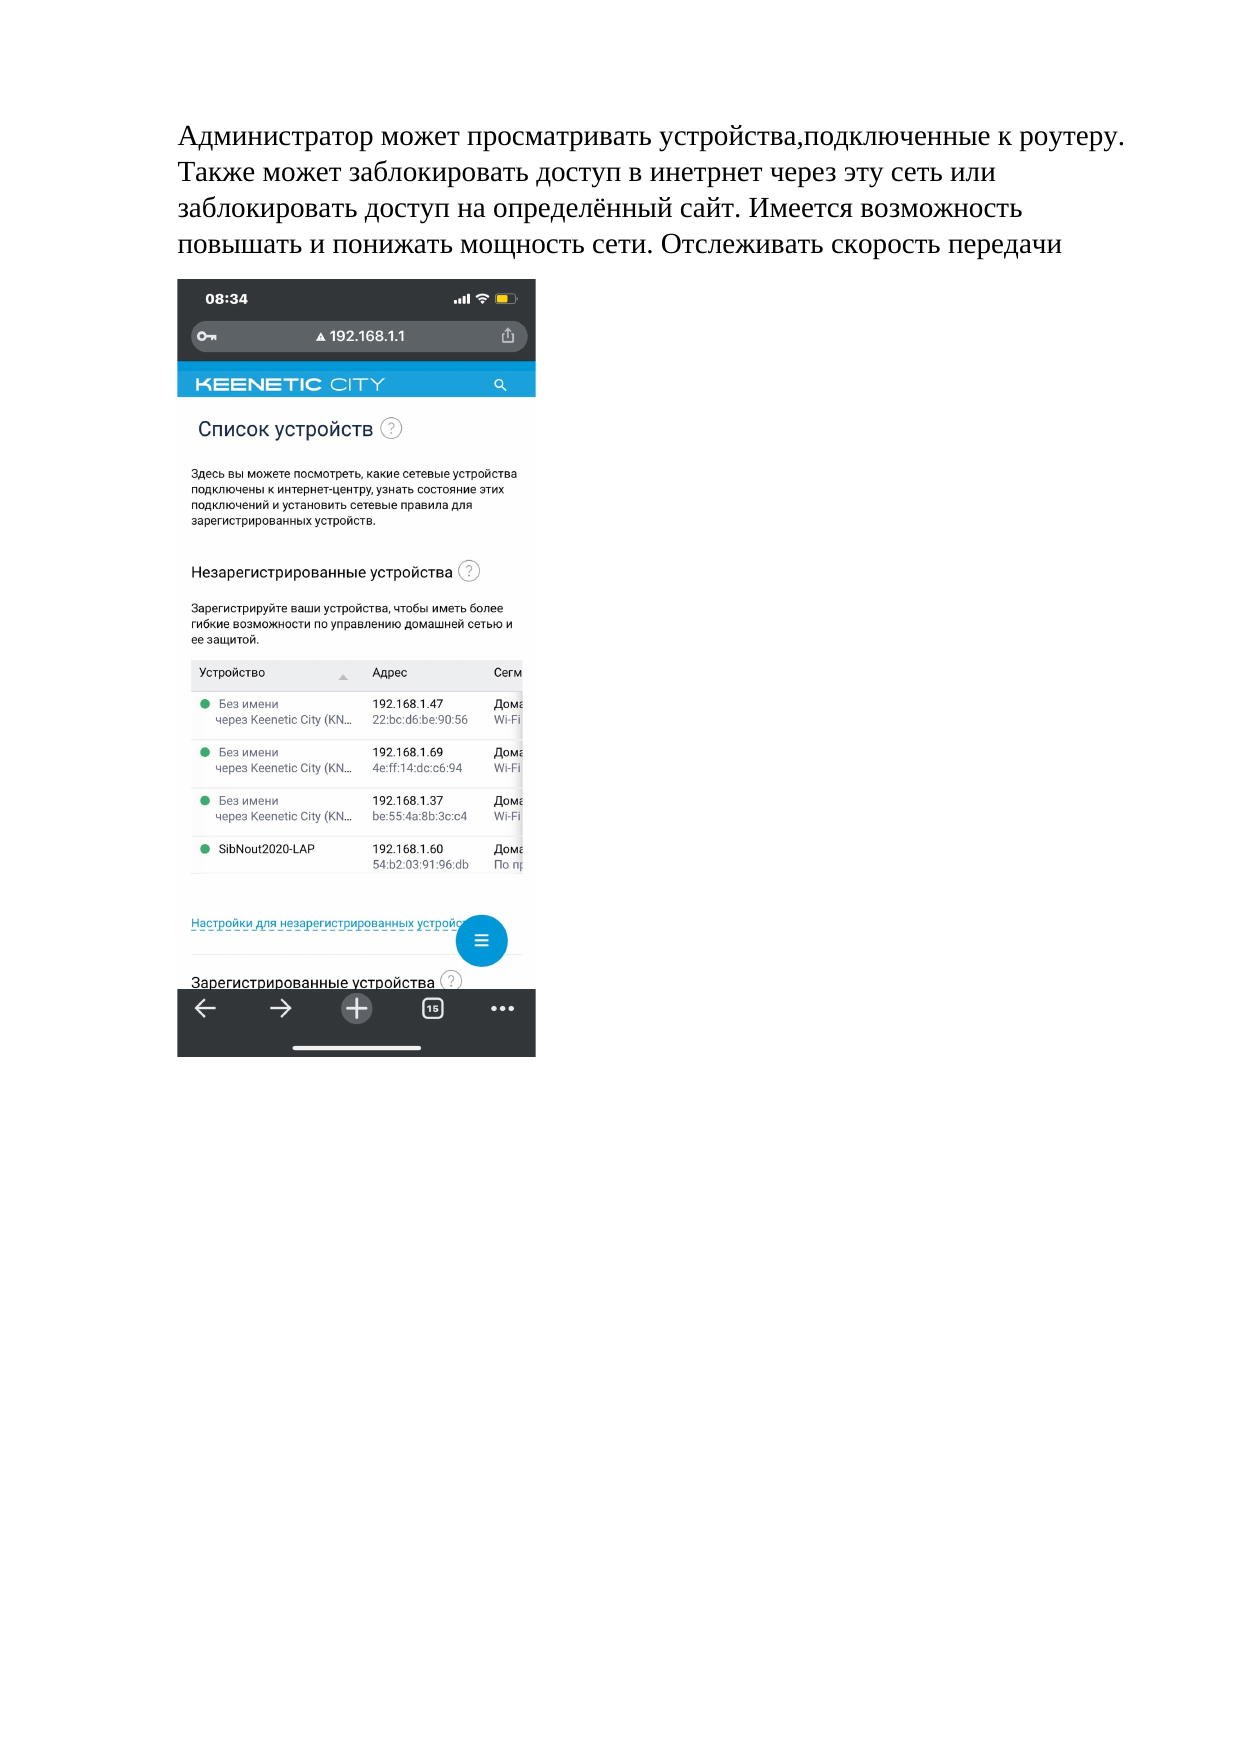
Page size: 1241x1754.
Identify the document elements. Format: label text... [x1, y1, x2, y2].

picture [177, 279, 536, 361]
picture [177, 372, 536, 1057]
text Администратор может просматривать устройства,подключенные к роутеру. Также может заблокировать доступ в инетрнет через эту сеть или заблокировать доступ на определённый сайт. Имеется возможность повышать и понижать мощность сети. Отслеживать скорость передачи [177, 118, 1152, 260]
